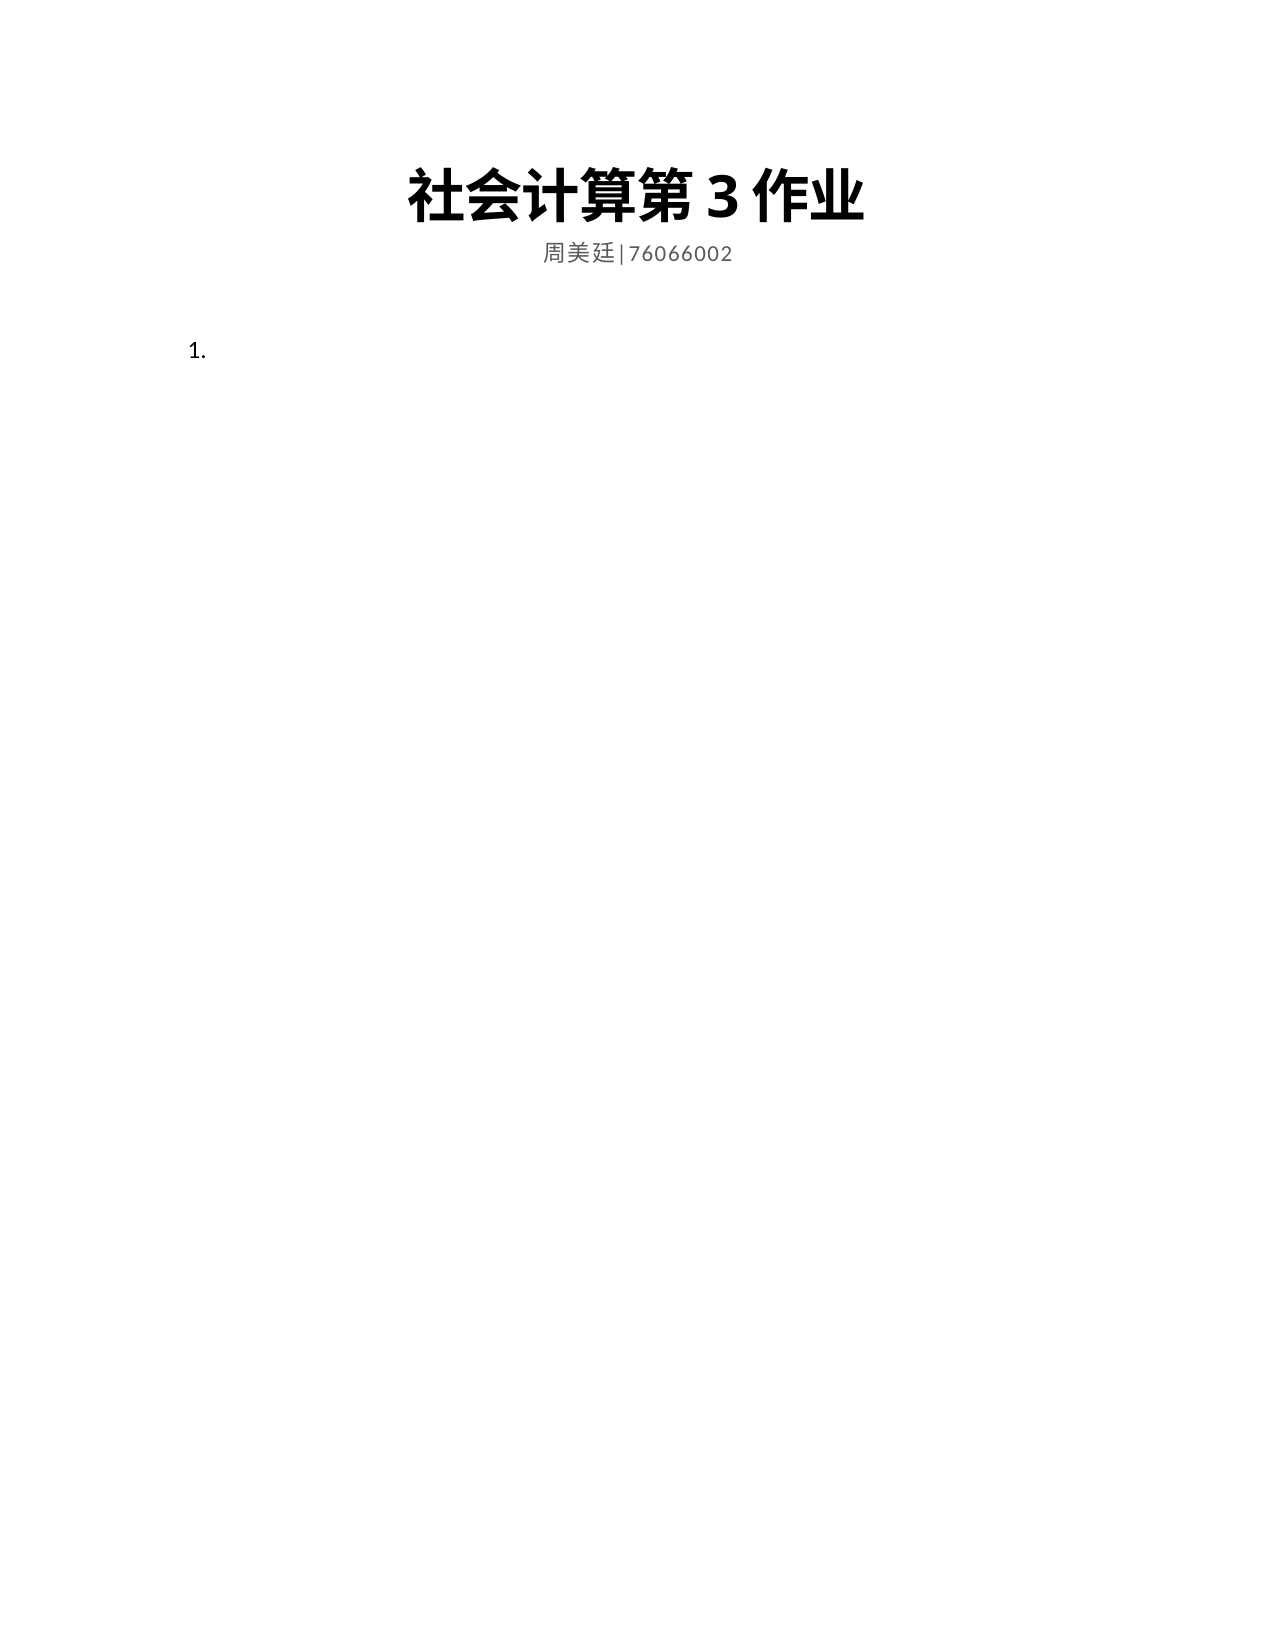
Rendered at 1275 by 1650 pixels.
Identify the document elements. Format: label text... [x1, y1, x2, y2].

subtitle 周美廷|76066002 [150, 235, 1125, 268]
title 社会计算第3作业 [150, 150, 1125, 235]
